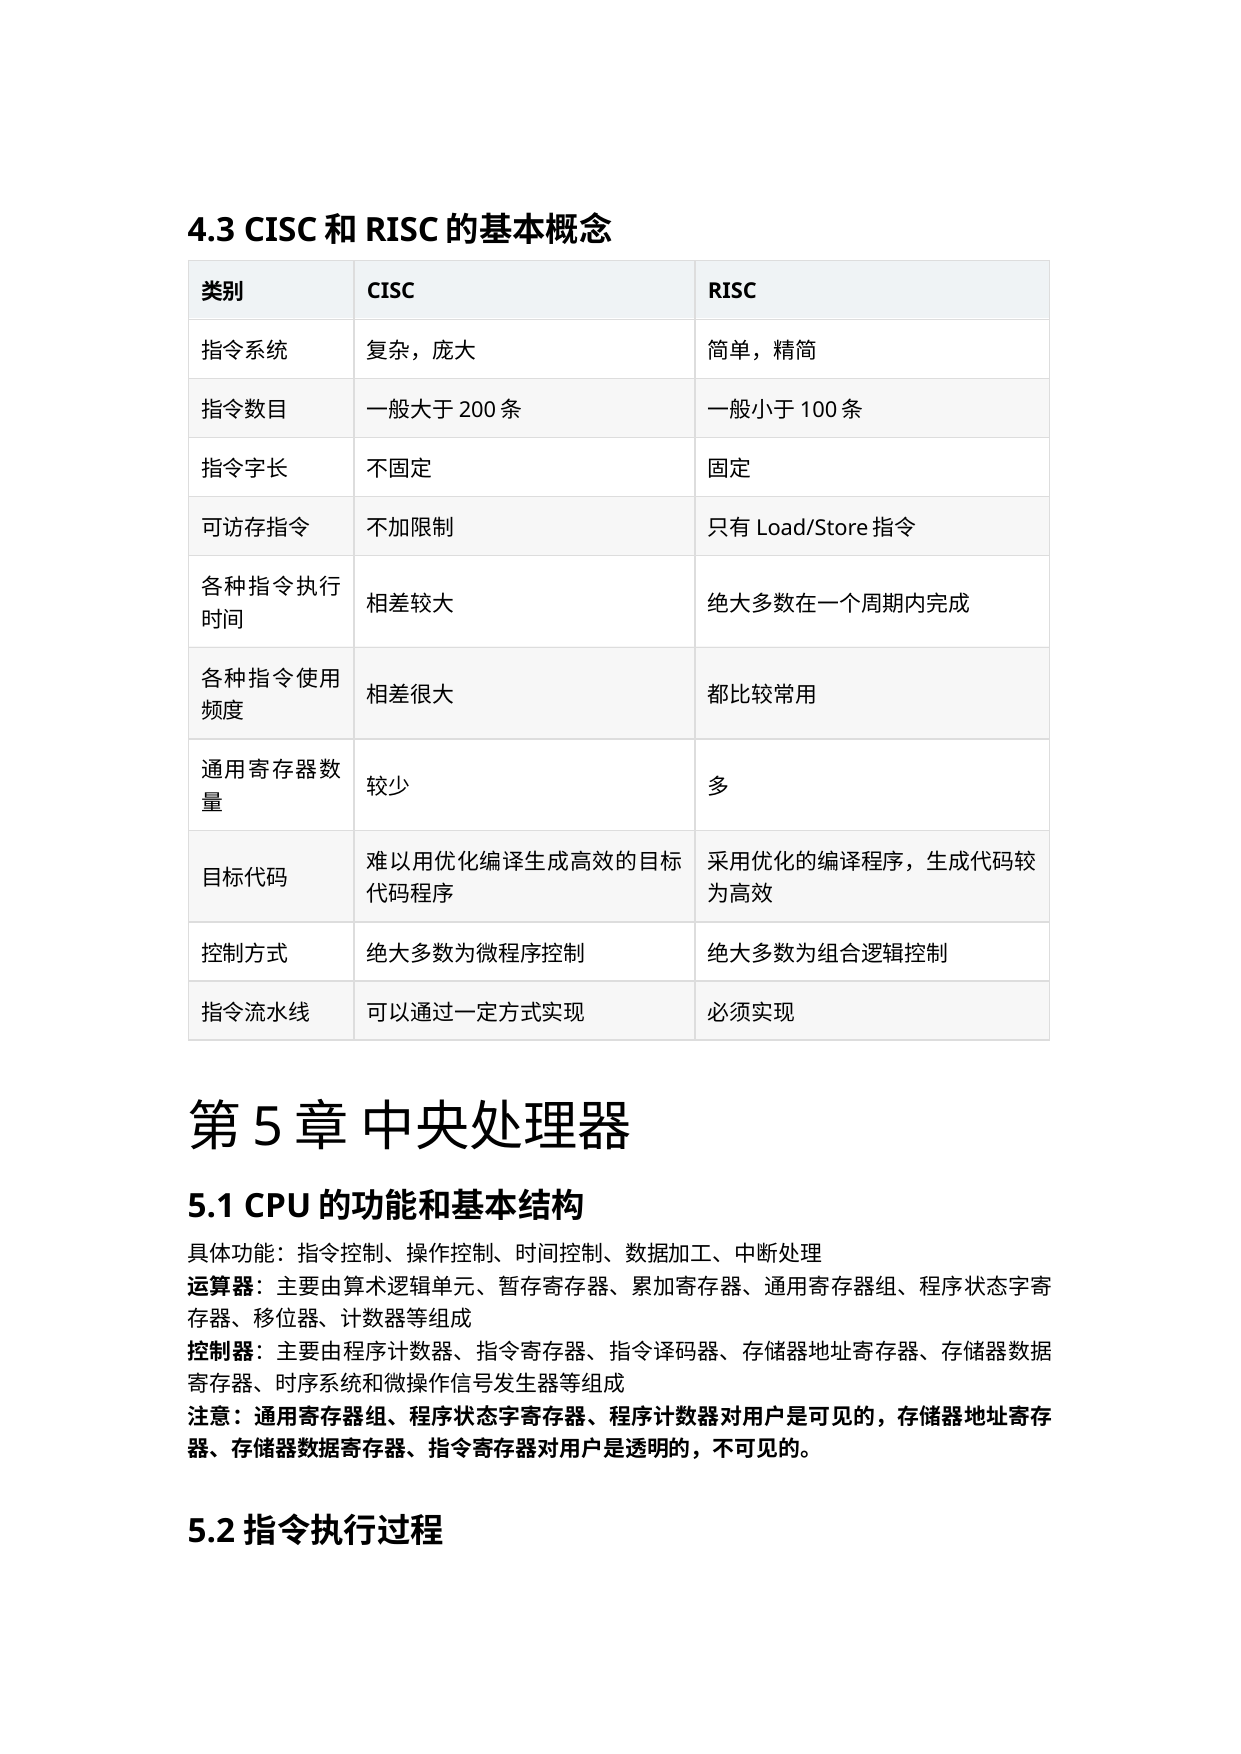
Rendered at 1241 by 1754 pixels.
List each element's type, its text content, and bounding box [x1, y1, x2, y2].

table_cell 固定 [696, 438, 1049, 496]
table_cell 通用寄存器数量 [189, 740, 353, 829]
table_cell 多 [696, 740, 1049, 829]
table_cell 各种指令执行时间 [189, 556, 353, 646]
table_cell 可访存指令 [189, 497, 353, 555]
text 运算器：主要由算术逻辑单元、暂存寄存器、累加寄存器、通用寄存器组、程序状态字寄存器、移位器、计数器等组成 控制器：主要由程序计数器、指令寄存器、指令译码器、存储器地址寄存器、存储器数据寄存器、时序系统和微操作信号发生器等组成 [187, 1268, 1053, 1398]
table_header 类别 [189, 261, 353, 318]
table_cell 控制方式 [189, 923, 353, 980]
text 5.1 CPU的功能和基本结构 [187, 1171, 1053, 1236]
table_cell 指令数目 [189, 379, 353, 437]
table_cell 一般小于100条 [696, 379, 1049, 437]
table_cell 不固定 [355, 438, 694, 496]
table_cell 简单，精简 [696, 320, 1049, 378]
text 注意：通用寄存器组、程序状态字寄存器、程序计数器对用户是可见的，存储器地址寄存器、存储器数据寄存器、指令寄存器对用户是透明的，不可见的。 [187, 1398, 1053, 1463]
table_cell 绝大多数为组合逻辑控制 [696, 923, 1049, 980]
text 5.2 指令执行过程 [187, 1496, 1053, 1561]
table_cell 绝大多数在一个周期内完成 [696, 556, 1049, 646]
text 第5章 中央处理器 [187, 1073, 1053, 1171]
table_cell 都比较常用 [696, 648, 1049, 738]
table_cell 复杂，庞大 [355, 320, 694, 378]
table_header RISC [696, 261, 1049, 318]
table_cell 指令系统 [189, 320, 353, 378]
table_cell 必须实现 [696, 982, 1049, 1039]
table_cell 一般大于200条 [355, 379, 694, 437]
table_cell 不加限制 [355, 497, 694, 555]
table_cell 目标代码 [189, 831, 353, 921]
table_cell 只有Load/Store指令 [696, 497, 1049, 555]
table_cell 难以用优化编译生成高效的目标代码程序 [355, 831, 694, 921]
table_cell 较少 [355, 740, 694, 829]
text 具体功能：指令控制、操作控制、时间控制、数据加工、中断处理 [187, 1236, 1053, 1268]
table_cell 各种指令使用频度 [189, 648, 353, 738]
table_cell 指令流水线 [189, 982, 353, 1039]
table_cell 可以通过一定方式实现 [355, 982, 694, 1039]
table_cell 相差较大 [355, 556, 694, 646]
table_cell 指令字长 [189, 438, 353, 496]
table_cell 相差很大 [355, 648, 694, 738]
table_cell 绝大多数为微程序控制 [355, 923, 694, 980]
text 4.3 CISC和RISC的基本概念 [187, 194, 1053, 259]
table_cell 采用优化的编译程序，生成代码较为高效 [696, 831, 1049, 921]
table_header CISC [355, 261, 694, 318]
